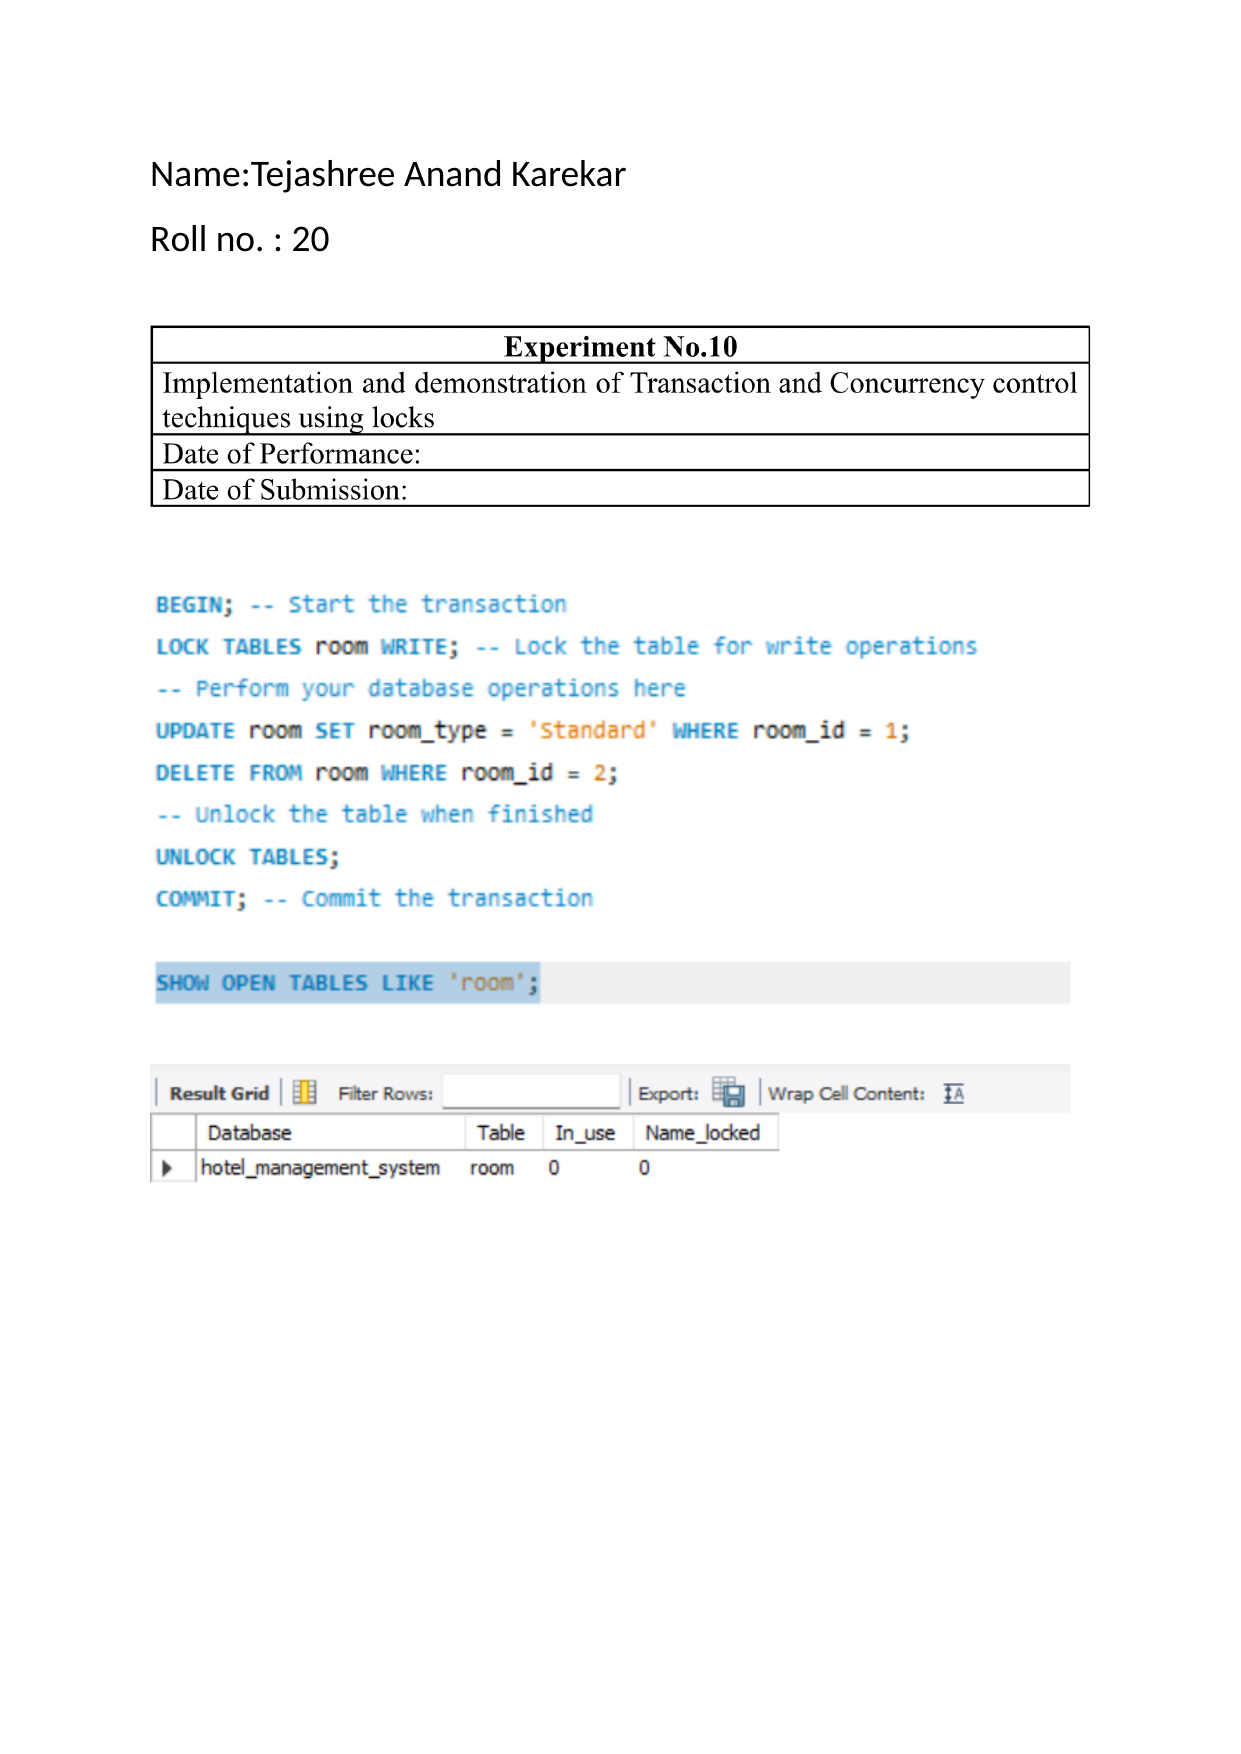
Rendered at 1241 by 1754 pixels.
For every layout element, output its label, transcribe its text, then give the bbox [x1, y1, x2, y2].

picture [150, 571, 1071, 1047]
picture [150, 325, 1091, 507]
text Roll no. : 20 [150, 215, 1090, 261]
picture [150, 1064, 1071, 1246]
text Name:Tejashree Anand Karekar [150, 150, 1090, 196]
